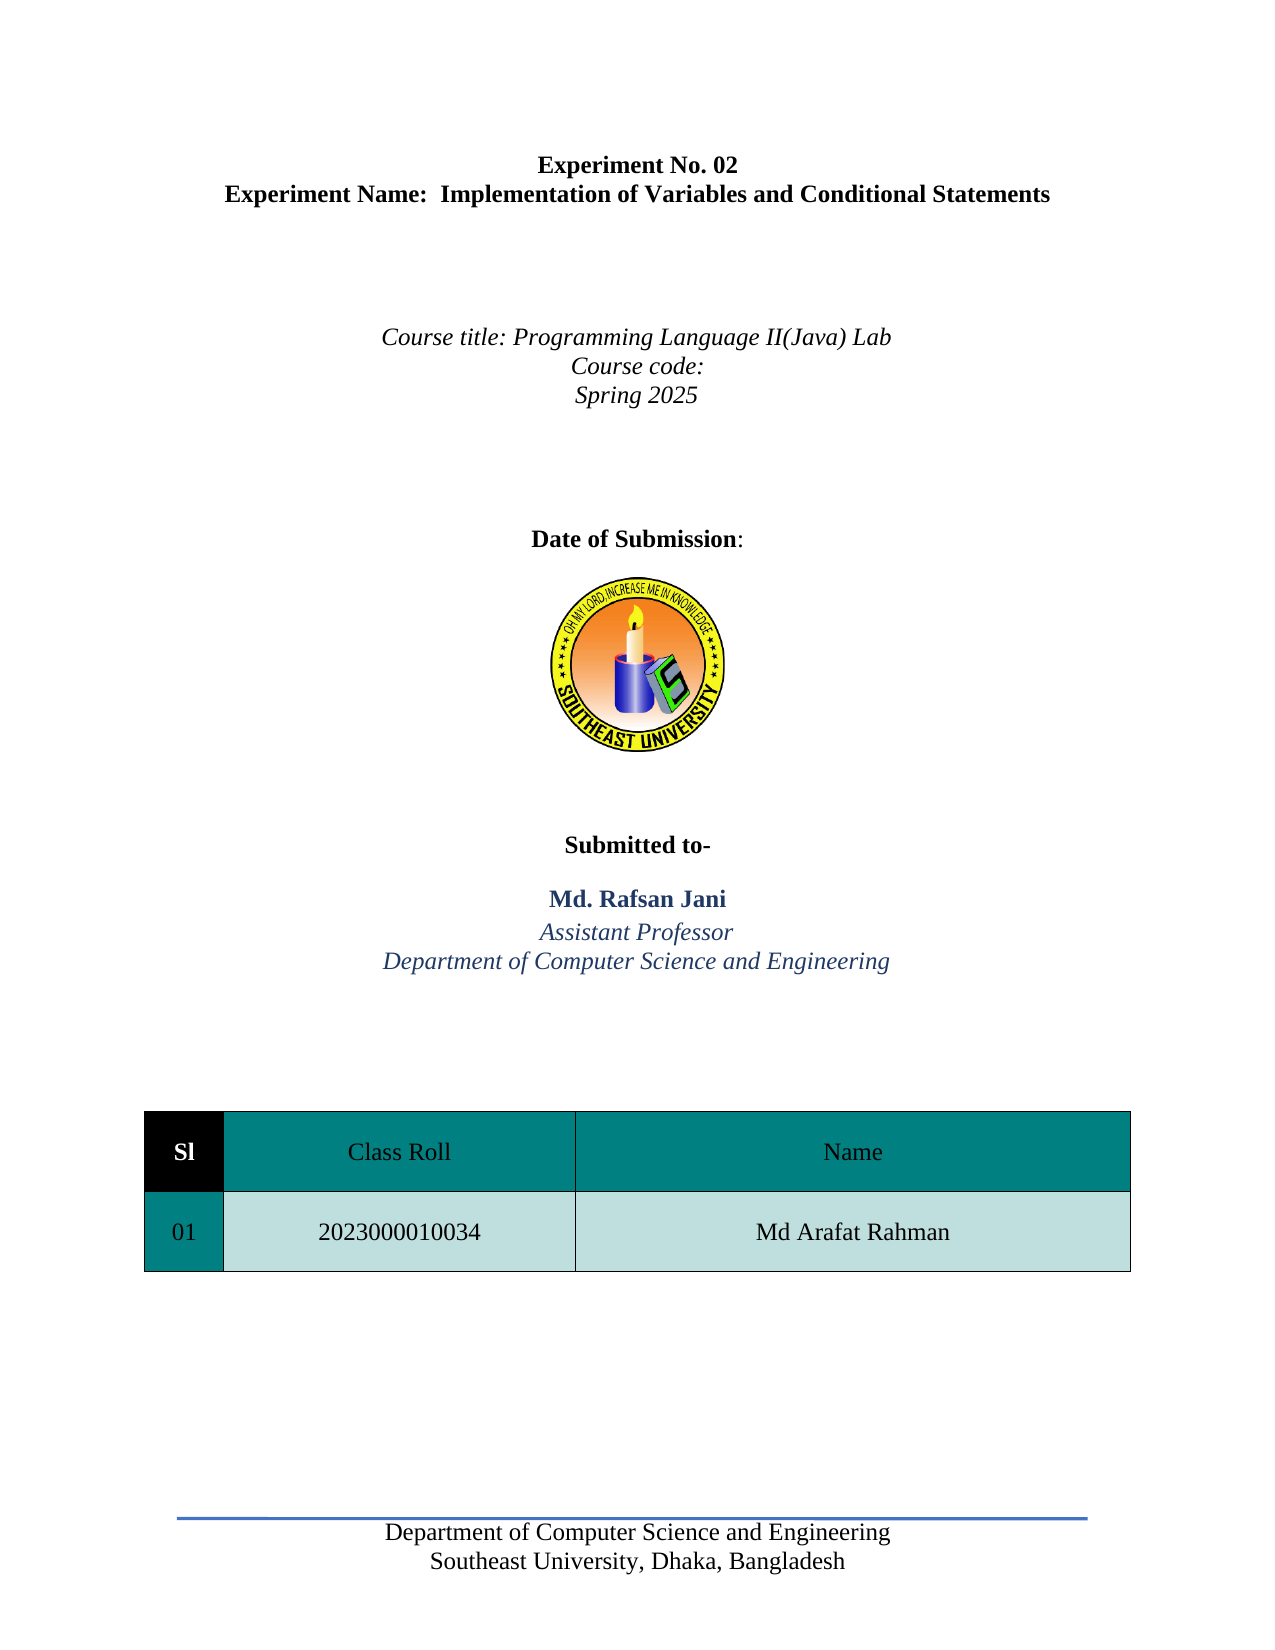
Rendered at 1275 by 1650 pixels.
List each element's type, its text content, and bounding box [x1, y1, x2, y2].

text Experiment Name: Implementation of Variables and Conditional Statements [150, 179, 1125, 207]
text Date of Submission: [150, 524, 1125, 552]
text Course title: Programming Language II(Java) Lab [150, 322, 1125, 351]
text Submitted to- [150, 831, 1125, 859]
table_cell 01 [145, 1192, 223, 1271]
table_header Class Roll [224, 1112, 575, 1191]
table_cell 2023000010034 [224, 1192, 575, 1271]
text Assistant Professor [150, 917, 1125, 946]
table_header Name [576, 1112, 1130, 1191]
table_header Sl [145, 1112, 223, 1191]
text Spring 2025 [150, 380, 1125, 409]
text Course code: [150, 351, 1125, 380]
table_cell Md Arafat Rahman [576, 1192, 1130, 1271]
text Experiment No. 02 [150, 150, 1125, 179]
subtitle Md. Rafsan Jani [150, 884, 1125, 913]
picture [550, 577, 725, 752]
text Department of Computer Science and Engineering [150, 946, 1125, 975]
